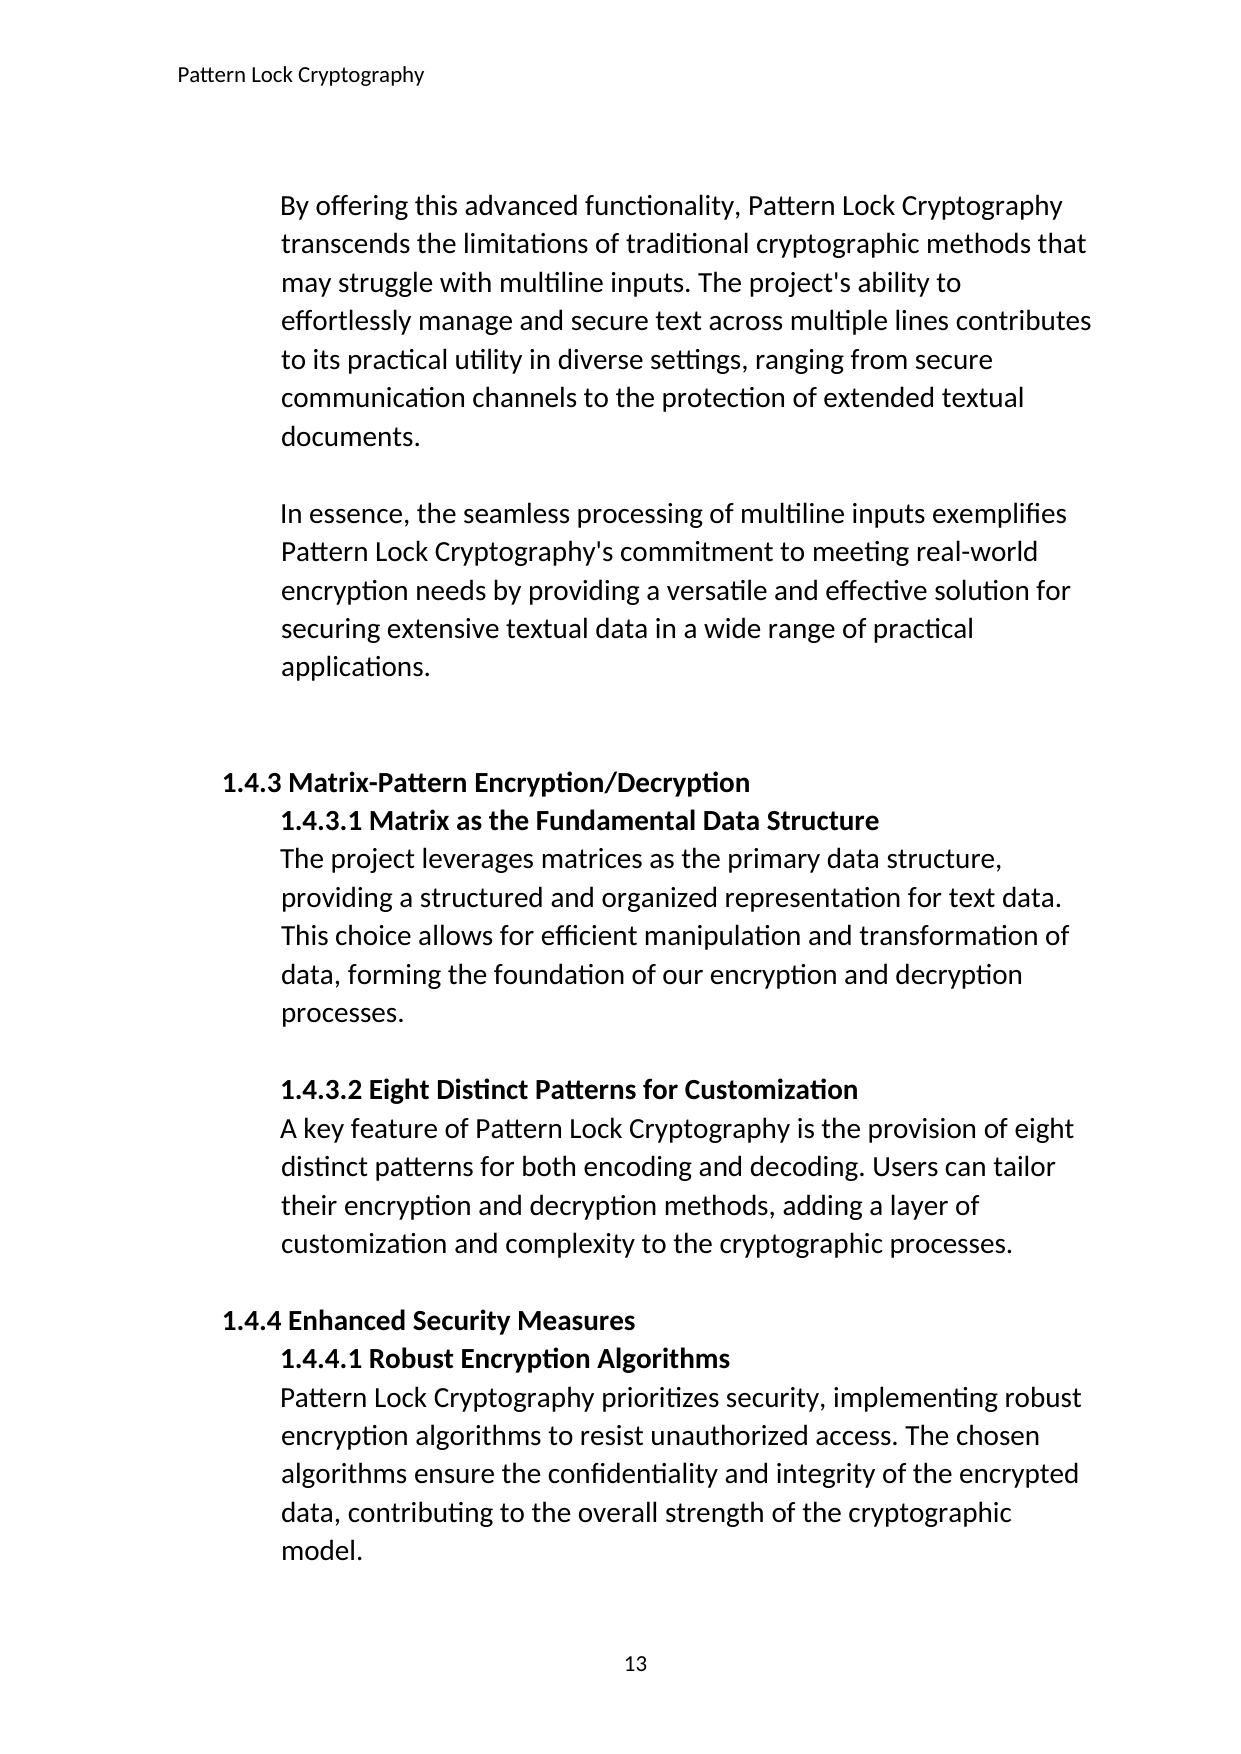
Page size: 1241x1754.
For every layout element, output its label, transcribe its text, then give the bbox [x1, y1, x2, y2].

text By offering this advanced functionality, Pattern Lock Cryptography transcends the limitations of traditional cryptographic methods that may struggle with multiline inputs. The project's ability to effortlessly manage and secure text across multiple lines contributes to its practical utility in diverse settings, ranging from secure communication channels to the protection of extended textual documents. [280, 187, 1096, 453]
text Pattern Lock Cryptography prioritizes security, implementing robust encryption algorithms to resist unauthorized access. The chosen algorithms ensure the confidentiality and integrity of the encrypted data, contributing to the overall strength of the cryptographic model. [280, 1379, 1096, 1568]
text 1.4.3.1 Matrix as the Fundamental Data Structure [280, 802, 1096, 838]
text 1.4.4.1 Robust Encryption Algorithms [280, 1340, 1096, 1376]
text In essence, the seamless processing of multiline inputs exemplifies Pattern Lock Cryptography's commitment to meeting real-world encryption needs by providing a versatile and effective solution for securing extensive textual data in a wide range of practical applications. [280, 495, 1096, 684]
text A key feature of Pattern Lock Cryptography is the provision of eight distinct patterns for both encoding and decoding. Users can tailor their encryption and decryption methods, adding a layer of customization and complexity to the cryptographic processes. [280, 1110, 1096, 1261]
text 1.4.4 Enhanced Security Measures [222, 1302, 1096, 1337]
text 1.4.3.2 Eight Distinct Patterns for Customization [280, 1071, 1096, 1107]
text 1.4.3 Matrix-Pattern Encryption/Decryption [222, 764, 1096, 799]
text The project leverages matrices as the primary data structure, providing a structured and organized representation for text data. This choice allows for efficient manipulation and transformation of data, forming the foundation of our encryption and decryption processes. [280, 841, 1096, 1030]
